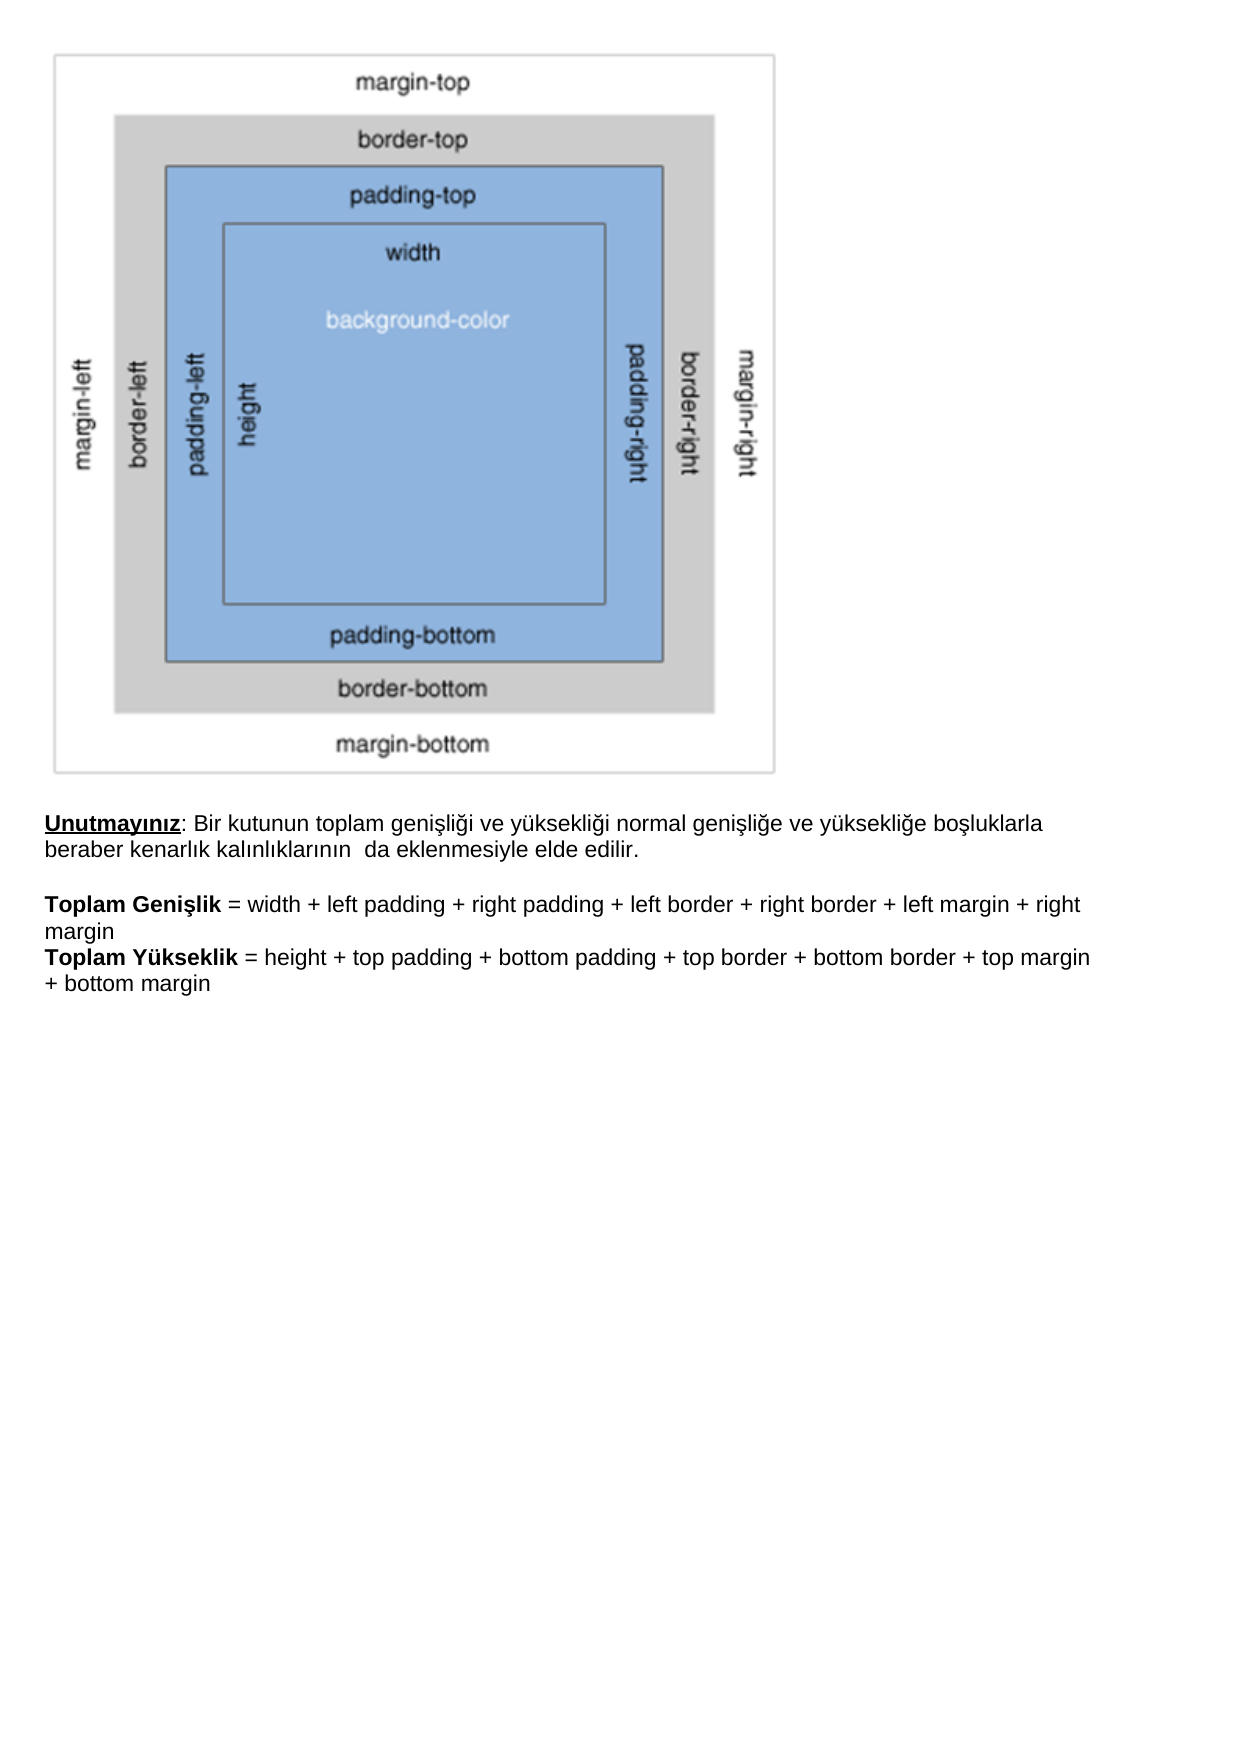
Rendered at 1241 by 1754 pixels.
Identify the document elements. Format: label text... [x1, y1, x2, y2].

text Unutmayınız: Bir kutunun toplam genişliği ve yüksekliği normal genişliğe ve yüksekliğe boşluklarla beraber kenarlık kalınlıklarının da eklenmesiyle elde edilir. [44, 809, 1093, 862]
text Toplam Genişlik = width + left padding + right padding + left border + right border + left margin + right margin Toplam Yükseklik = height + top padding + bottom padding + top border + bottom border + top margin + bottom margin [44, 891, 1093, 997]
picture [44, 44, 787, 781]
